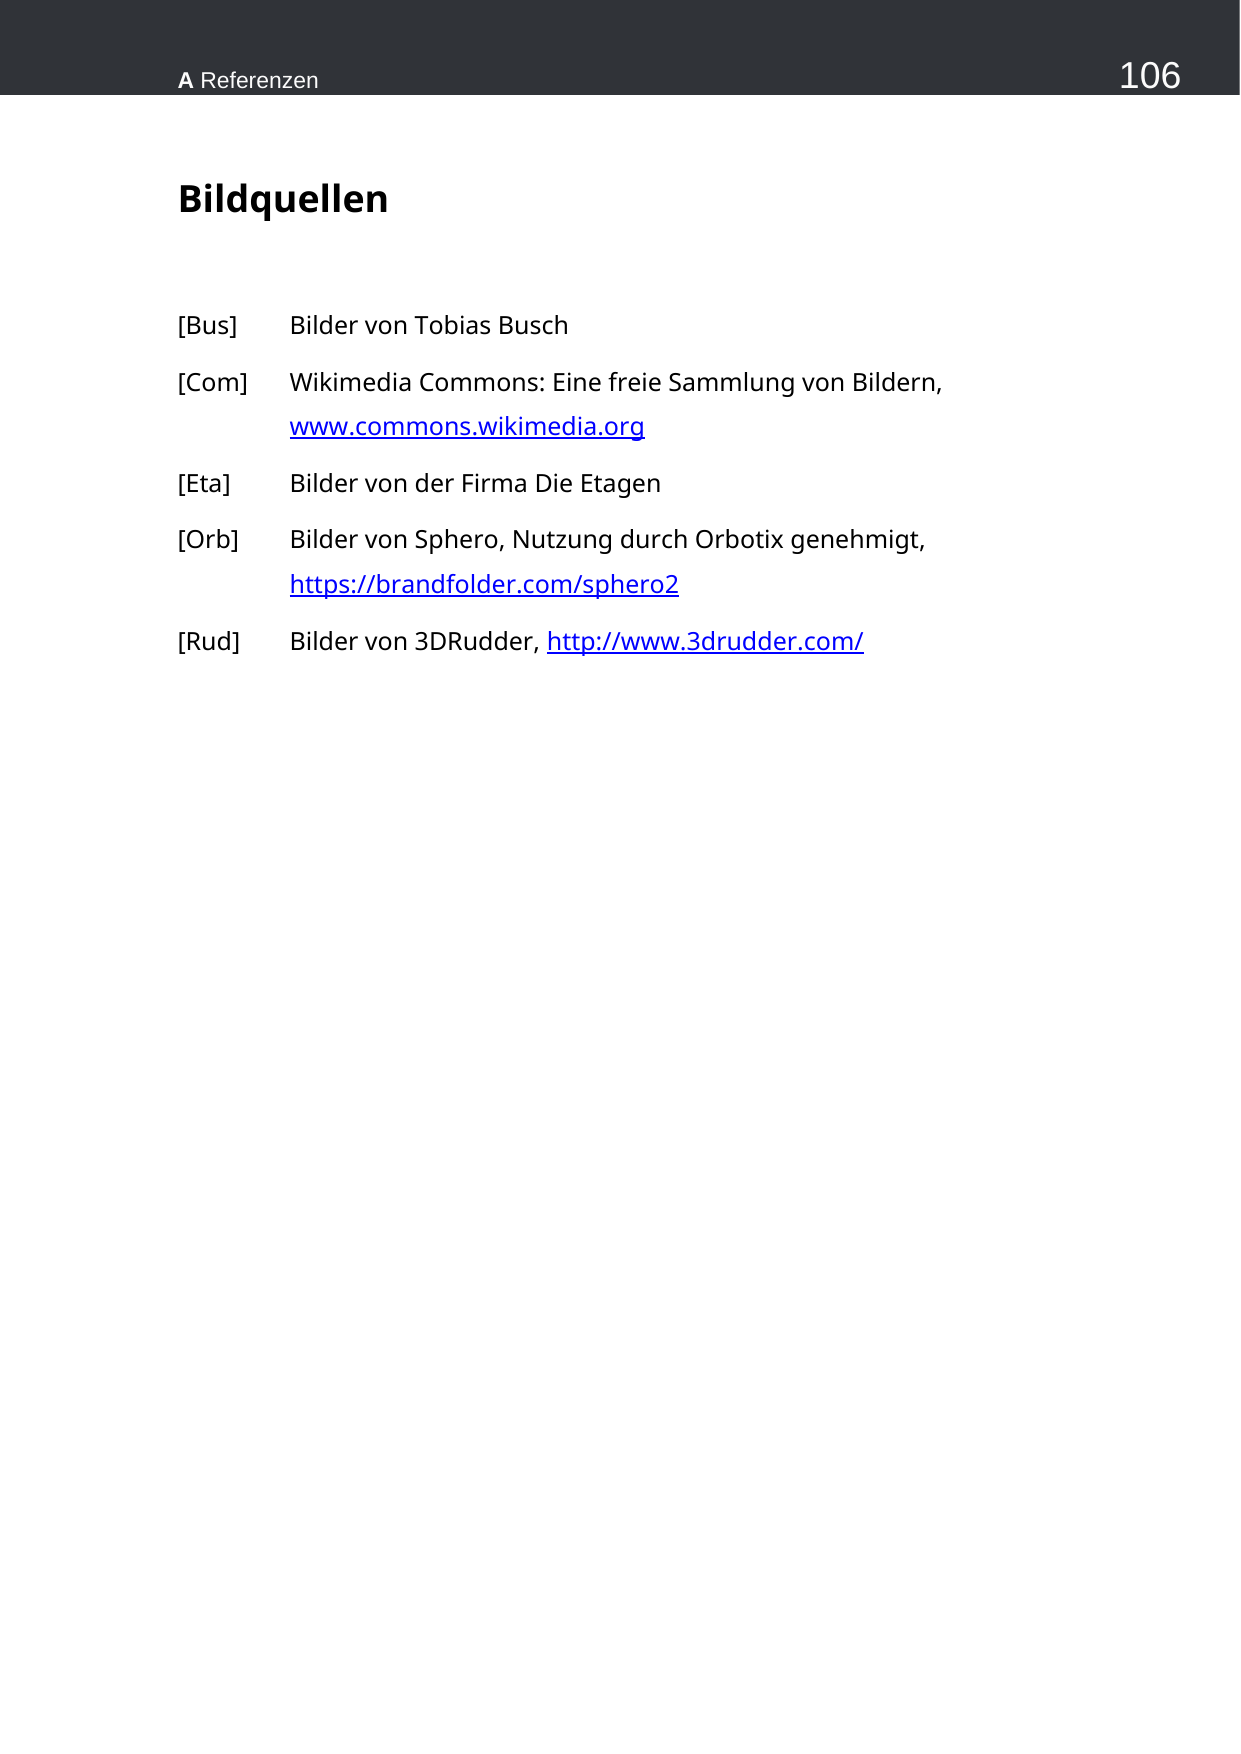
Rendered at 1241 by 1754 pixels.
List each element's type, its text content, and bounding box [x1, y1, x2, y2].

text Bildquellen [177, 172, 1092, 223]
text [Bus] Bilder von Tobias Busch [177, 308, 1092, 342]
text [Orb] Bilder von Sphero, Nutzung durch Orbotix genehmigt, https://brandfolder.com/sphero2 [177, 522, 1092, 601]
text [Com] Wikimedia Commons: Eine freie Sammlung von Bildern, www.commons.wikimedia.org [177, 364, 1092, 443]
text [Rud] Bilder von 3DRudder, http://www.3drudder.com/ [177, 623, 1092, 657]
text [Eta] Bilder von der Firma Die Etagen [177, 465, 1092, 499]
